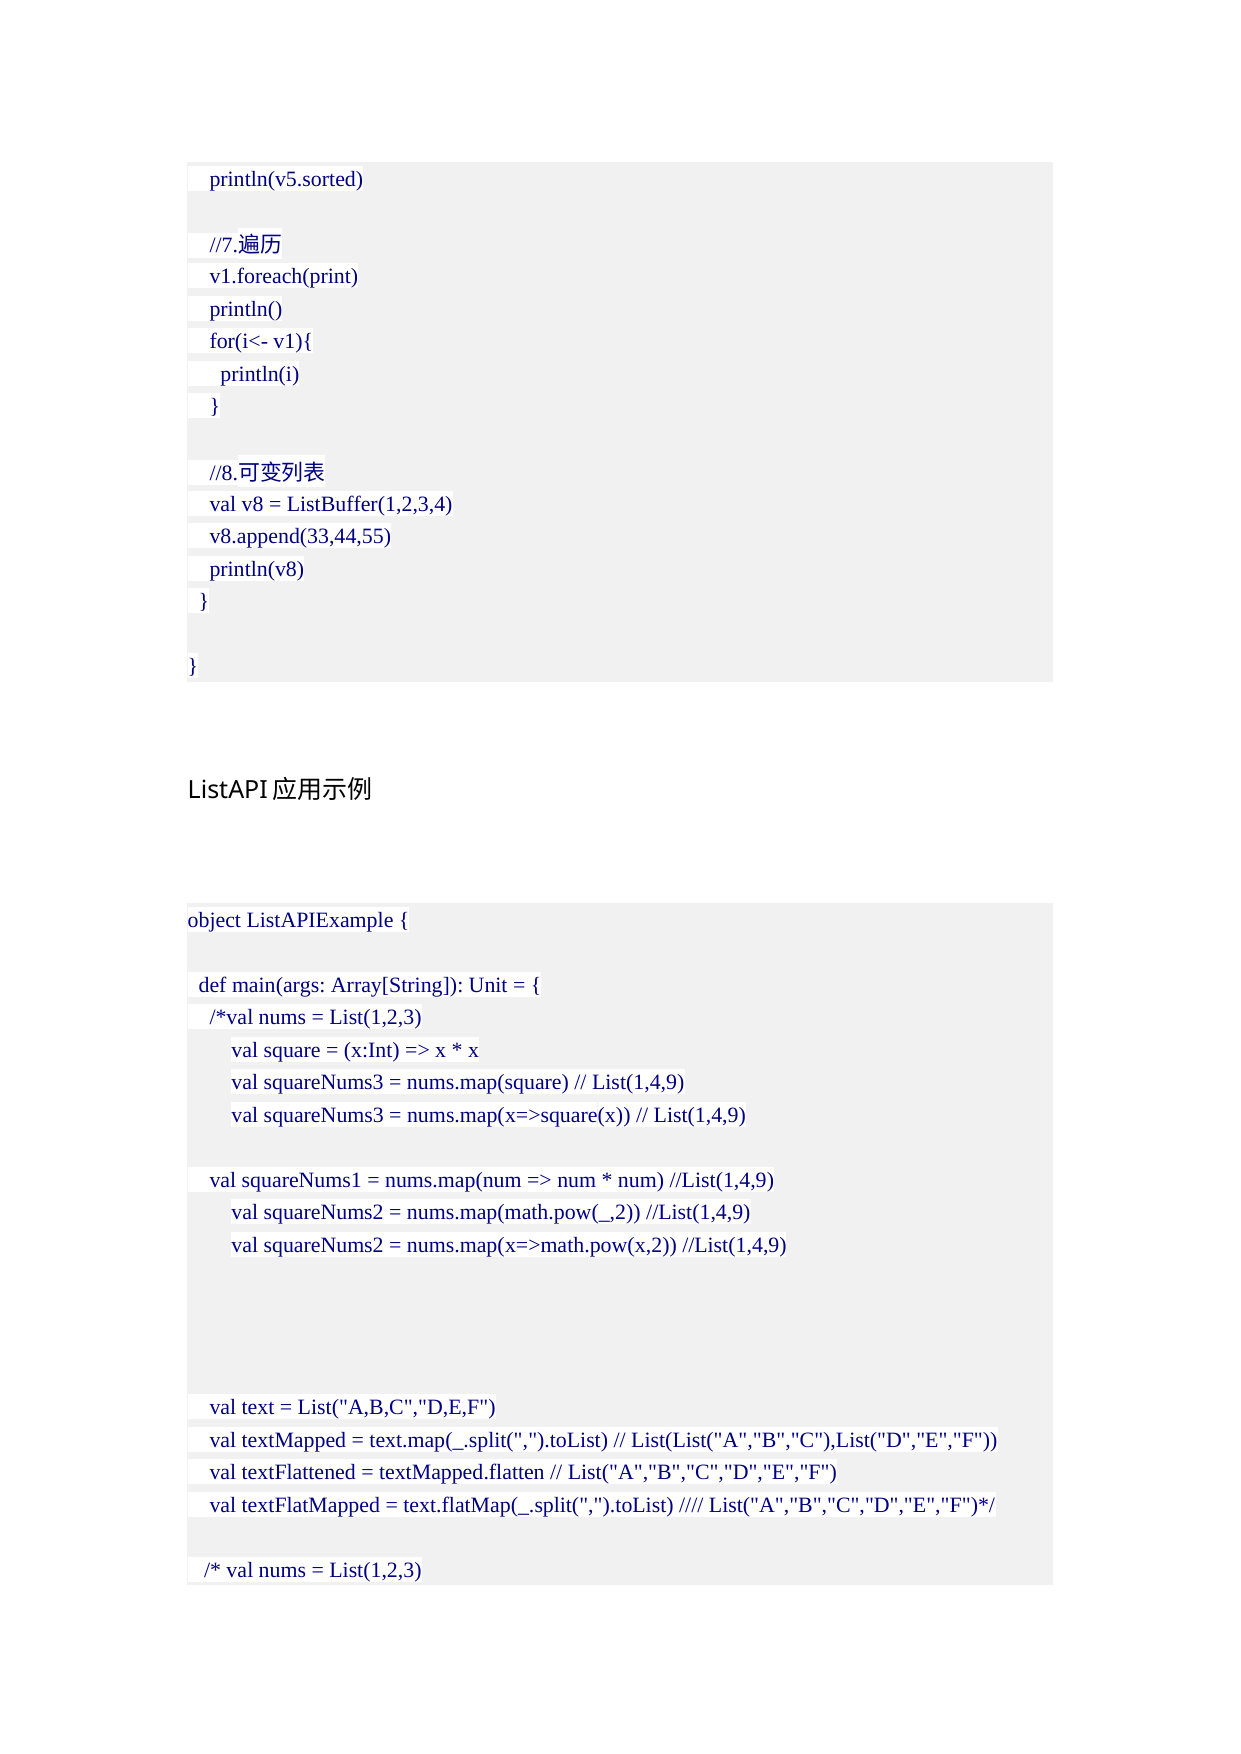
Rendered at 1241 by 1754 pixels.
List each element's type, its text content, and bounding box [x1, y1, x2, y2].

text val textFlatMapped = text.flatMap(_.split(",").toList) //// List("A","B","C","D","E","F")*/ [187, 1488, 1053, 1520]
text /*val nums = List(1,2,3) [187, 1000, 1053, 1033]
text val textMapped = text.map(_.split(",").toList) // List(List("A","B","C"),List("D","E","F")) [187, 1423, 1053, 1455]
text } [187, 584, 1053, 617]
text //7.遍历 [187, 227, 1053, 259]
text v1.foreach(print) [187, 259, 1053, 292]
text v8.append(33,44,55) [187, 519, 1053, 552]
text val textFlattened = textMapped.flatten // List("A","B","C","D","E","F") [187, 1455, 1053, 1488]
text } [187, 649, 1053, 682]
text println(i) [187, 357, 1053, 389]
text val squareNums2 = nums.map(x=>math.pow(x,2)) //List(1,4,9) [187, 1228, 1053, 1260]
text } [187, 389, 1053, 422]
text ListAPI应用示例 [187, 755, 1053, 820]
text val v8 = ListBuffer(1,2,3,4) [187, 487, 1053, 519]
text val text = List("A,B,C","D,E,F") [187, 1390, 1053, 1423]
text for(i<- v1){ [187, 324, 1053, 357]
text def main(args: Array[String]): Unit = { [187, 968, 1053, 1000]
text println(v5.sorted) [187, 162, 1053, 194]
text val squareNums3 = nums.map(square) // List(1,4,9) [187, 1065, 1053, 1098]
text val squareNums1 = nums.map(num => num * num) //List(1,4,9) [187, 1163, 1053, 1195]
text println(v8) [187, 552, 1053, 584]
text val squareNums3 = nums.map(x=>square(x)) // List(1,4,9) [187, 1098, 1053, 1130]
text /* val nums = List(1,2,3) [187, 1553, 1053, 1585]
text object ListAPIExample { [187, 903, 1053, 935]
text val square = (x:Int) => x * x [187, 1033, 1053, 1065]
text //8.可变列表 [187, 454, 1053, 487]
text println() [187, 292, 1053, 324]
text val squareNums2 = nums.map(math.pow(_,2)) //List(1,4,9) [187, 1195, 1053, 1228]
